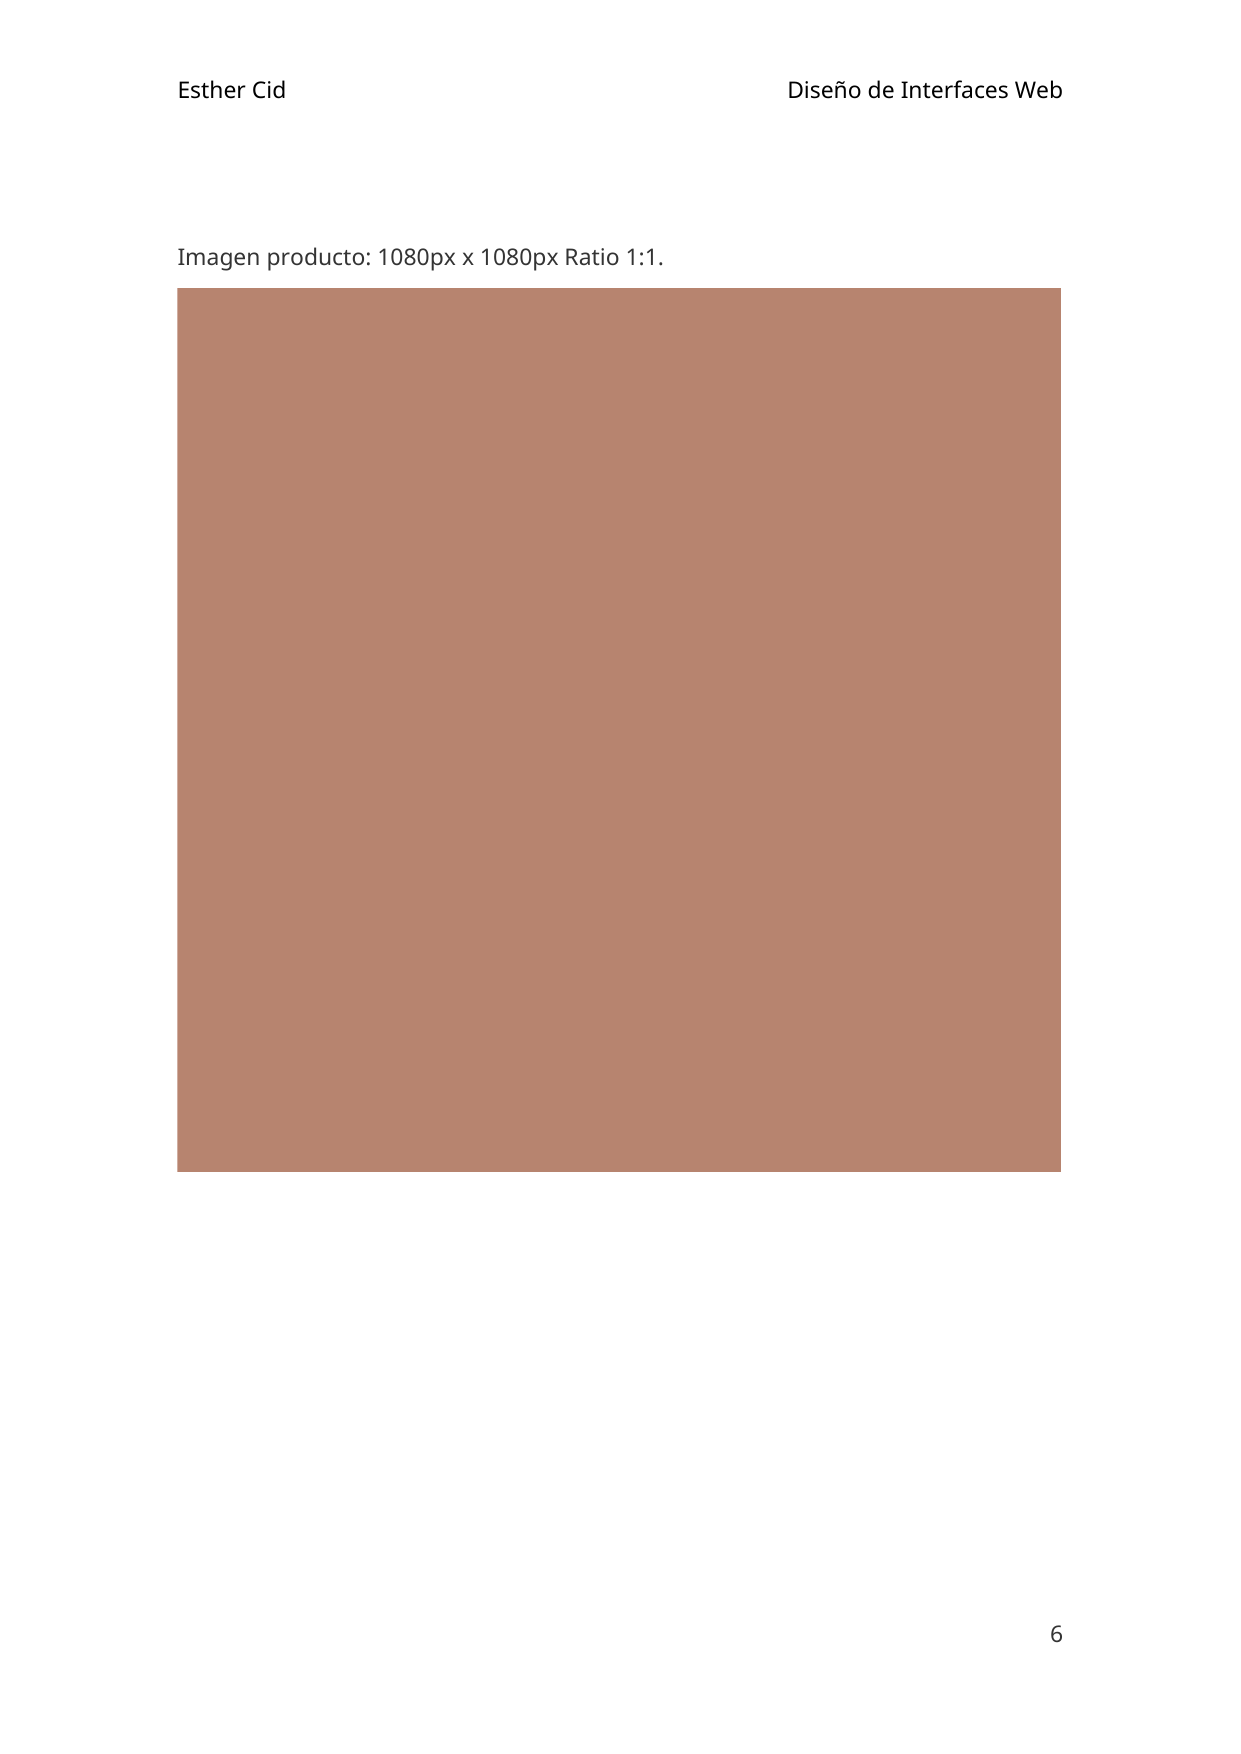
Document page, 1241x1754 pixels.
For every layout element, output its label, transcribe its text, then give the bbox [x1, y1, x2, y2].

picture [177, 288, 1061, 1172]
text Imagen producto: 1080px x 1080px Ratio 1:1. [177, 241, 1063, 273]
